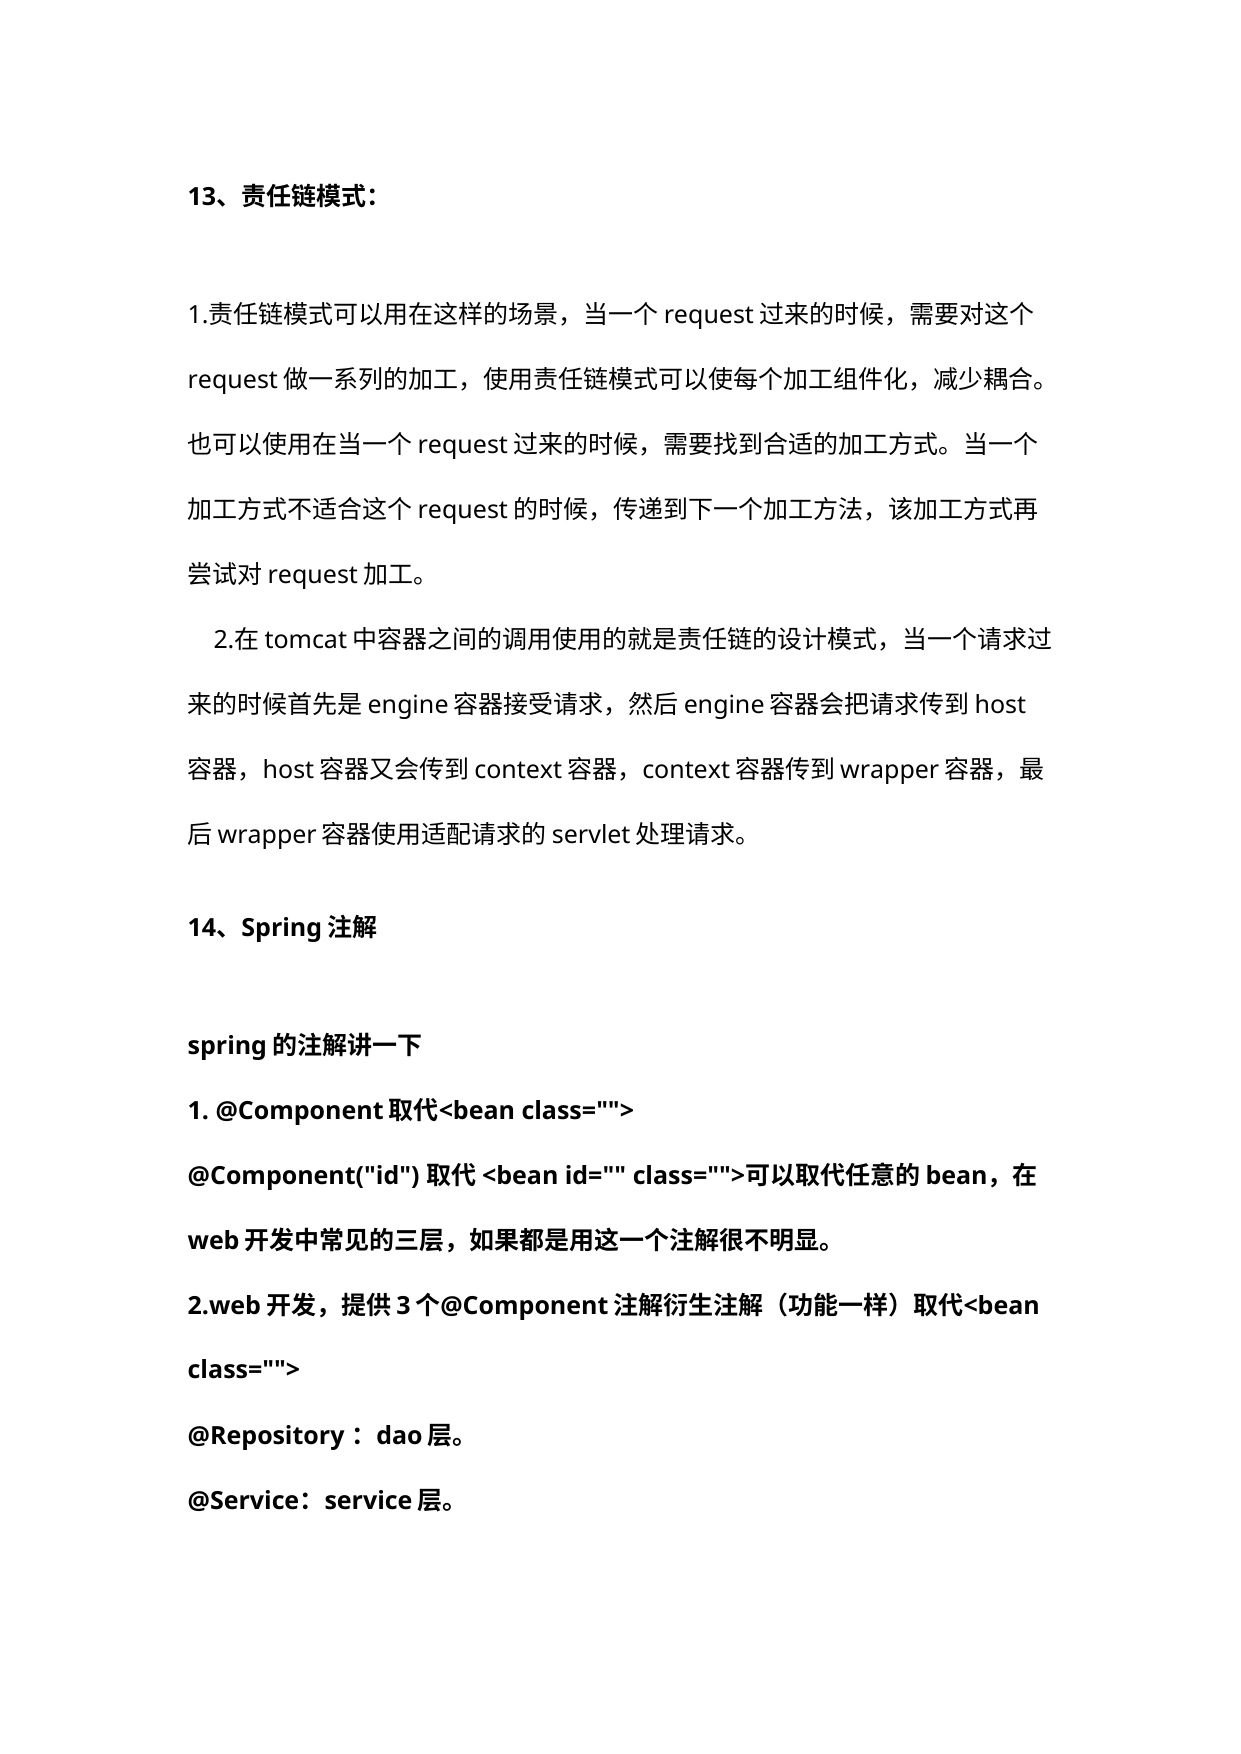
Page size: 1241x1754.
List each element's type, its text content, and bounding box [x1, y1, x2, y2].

text 2.web开发，提供3个@Component注解衍生注解（功能一样）取代<bean class=""> [187, 1271, 1053, 1401]
text spring的注解讲一下 [187, 1011, 1053, 1076]
text @Service：service层。 [187, 1466, 1053, 1531]
subtitle 14、Spring注解 [187, 893, 1053, 958]
text 1. @Component取代<bean class=""> [187, 1076, 1053, 1141]
text 1.责任链模式可以用在这样的场景，当一个request过来的时候，需要对这个request做一系列的加工，使用责任链模式可以使每个加工组件化，减少耦合。也可以使用在当一个request过来的时候，需要找到合适的加工方式。当一个加工方式不适合这个request的时候，传递到下一个加工方法，该加工方式再尝试对request加工。 [187, 281, 1053, 606]
text 2.在tomcat中容器之间的调用使用的就是责任链的设计模式，当一个请求过来的时候首先是engine容器接受请求，然后engine容器会把请求传到host容器，host容器又会传到context容器，context容器传到wrapper容器，最后wrapper容器使用适配请求的servlet处理请求。 [187, 606, 1053, 866]
subtitle 13、责任链模式： [187, 162, 1053, 227]
text web开发中常见的三层，如果都是用这一个注解很不明显。 [187, 1206, 1053, 1271]
text @Repository ：dao层。 [187, 1401, 1053, 1466]
text @Component("id") 取代 <bean id="" class="">可以取代任意的bean，在 [187, 1141, 1053, 1206]
